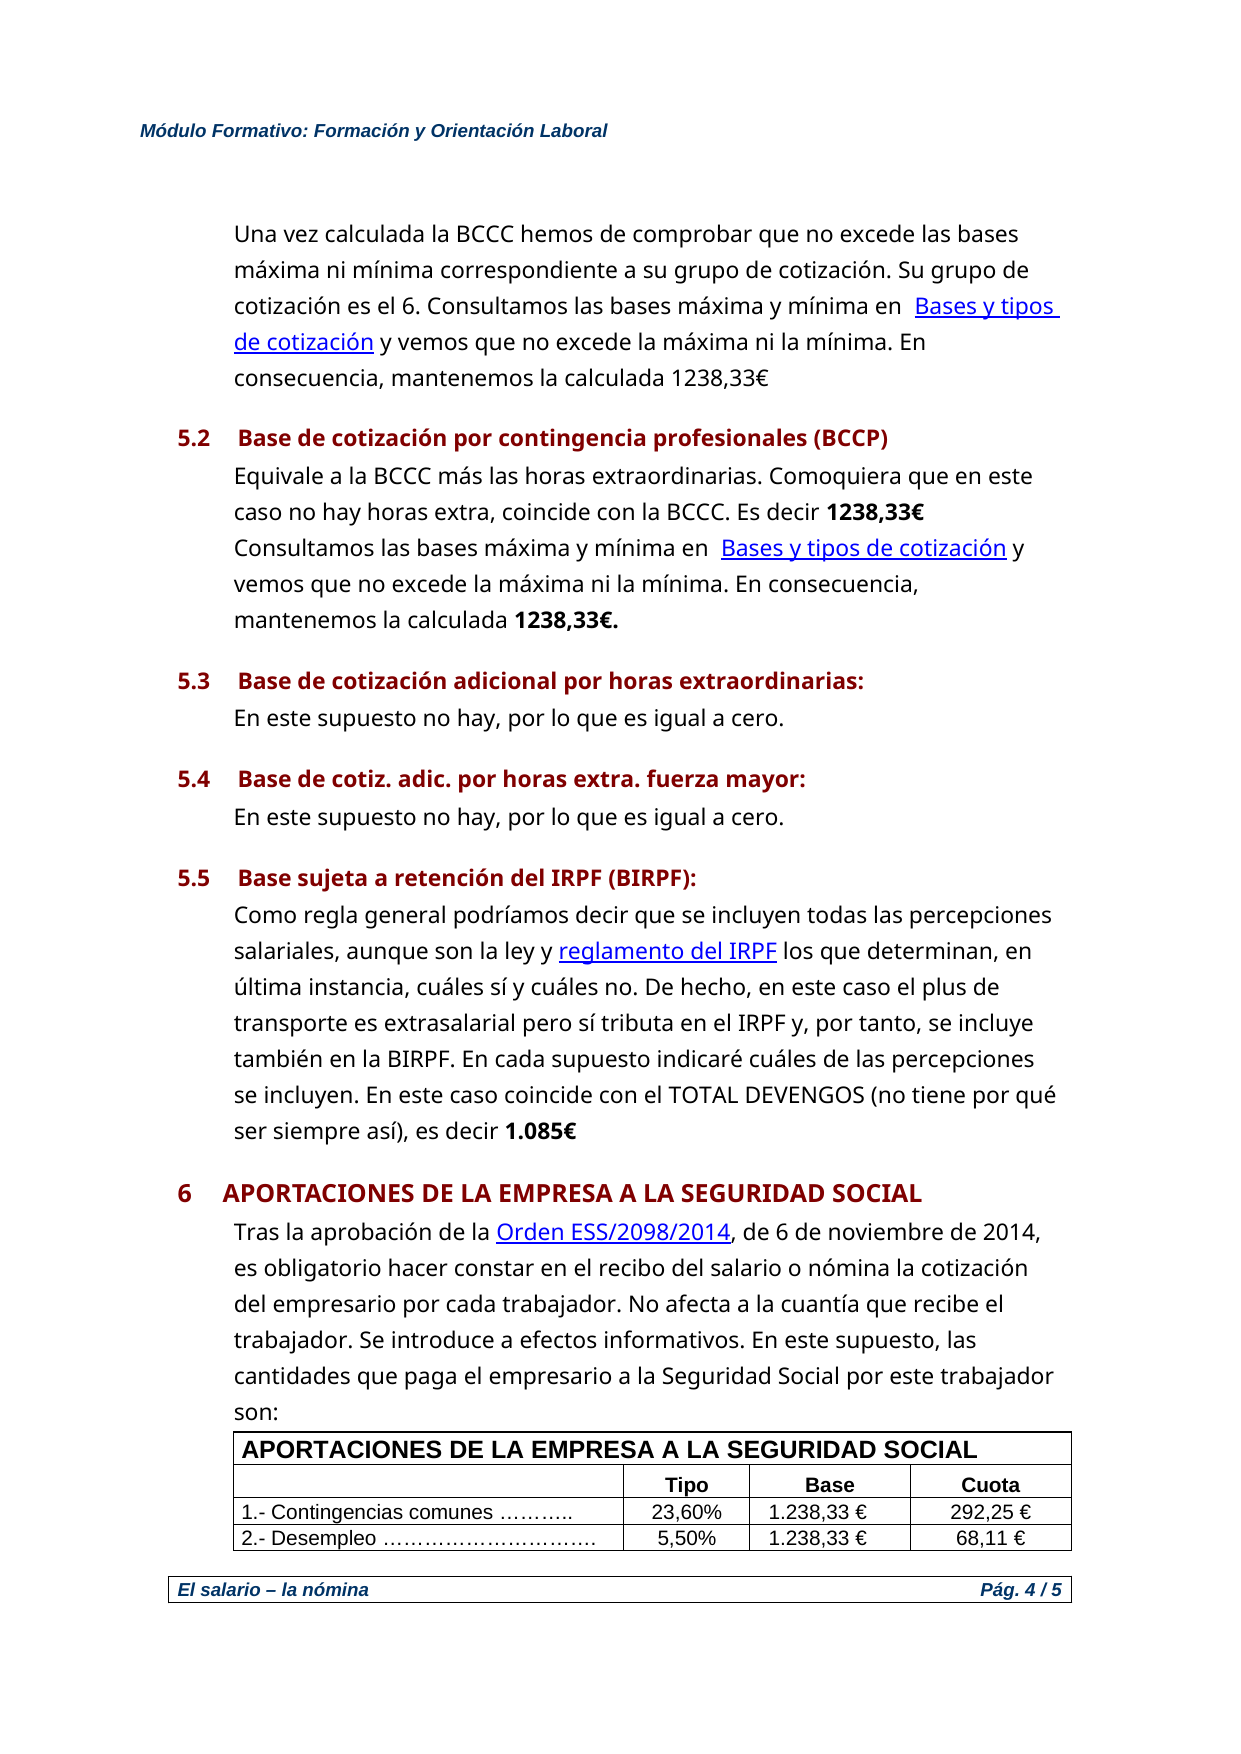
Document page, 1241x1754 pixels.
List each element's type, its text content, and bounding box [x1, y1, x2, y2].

table_cell 5,50% [624, 1525, 749, 1550]
table_cell Cuota [911, 1465, 1071, 1497]
text Tras la aprobación de la Orden ESS/2098/2014, de 6 de noviembre de 2014, es obligatorio hacer constar en el recibo del salario o nómina la cotización del empresario por cada trabajador. No afecta a la cuantía que recibe el trabajador. Se introduce a efectos informativos. En este supuesto, las cantidades que paga el empresario a la Seguridad Social por este trabajador son: [233, 1216, 1063, 1427]
subtitle Base de cotización por contingencia profesionales (BCCP) [177, 422, 1063, 454]
table_cell 292,25 € [911, 1498, 1071, 1524]
subtitle Base de cotización adicional por horas extraordinarias: [177, 664, 1063, 696]
table_cell 1.238,33 € [750, 1525, 910, 1550]
text Una vez calculada la BCCC hemos de comprobar que no excede las bases máxima ni mínima correspondiente a su grupo de cotización. Su grupo de cotización es el 6. Consultamos las bases máxima y mínima en Bases y tipos de cotización y vemos que no excede la máxima ni la mínima. En consecuencia, mantenemos la calculada 1238,33€ [233, 218, 1063, 393]
subtitle Base de cotiz. adic. por horas extra. fuerza mayor: [177, 763, 1063, 794]
table_header APORTACIONES DE LA EMPRESA A LA SEGURIDAD SOCIAL [234, 1433, 1071, 1464]
table_cell Base [750, 1465, 910, 1497]
table_cell Tipo [624, 1465, 749, 1497]
table_cell 68,11 € [911, 1525, 1071, 1550]
table_cell 1.- Contingencias comunes ……….. [234, 1498, 623, 1524]
table_cell [234, 1465, 623, 1497]
table_cell 23,60% [624, 1498, 749, 1524]
text Consultamos las bases máxima y mínima en Bases y tipos de cotización y vemos que no excede la máxima ni la mínima. En consecuencia, mantenemos la calculada 1238,33€. [233, 532, 1063, 635]
text En este supuesto no hay, por lo que es igual a cero. [233, 801, 1063, 832]
text Como regla general podríamos decir que se incluyen todas las percepciones salariales, aunque son la ley y reglamento del IRPF los que determinan, en última instancia, cuáles sí y cuáles no. De hecho, en este caso el plus de transporte es extrasalarial pero sí tributa en el IRPF y, por tanto, se incluye también en la BIRPF. En cada supuesto indicaré cuáles de las percepciones se incluyen. En este caso coincide con el TOTAL DEVENGOS (no tiene por qué ser siempre así), es decir 1.085€ [233, 899, 1063, 1146]
table_cell 2.- Desempleo …………………………. [234, 1525, 623, 1550]
text Equivale a más las horas extraordinarias. Comoquiera que en este caso no hay horas extra, coincide con la BCCC. Es decir 1238,33€ [233, 460, 1063, 527]
text APORTACIONES DE LA EMPRESA A LA SEGURIDAD SOCIAL [177, 1176, 1063, 1209]
table_cell 1.238,33 € [750, 1498, 910, 1524]
subtitle Base sujeta a retención del IRPF (BIRPF): [177, 861, 1063, 893]
text En este supuesto no hay, por lo que es igual a cero. [233, 702, 1063, 733]
